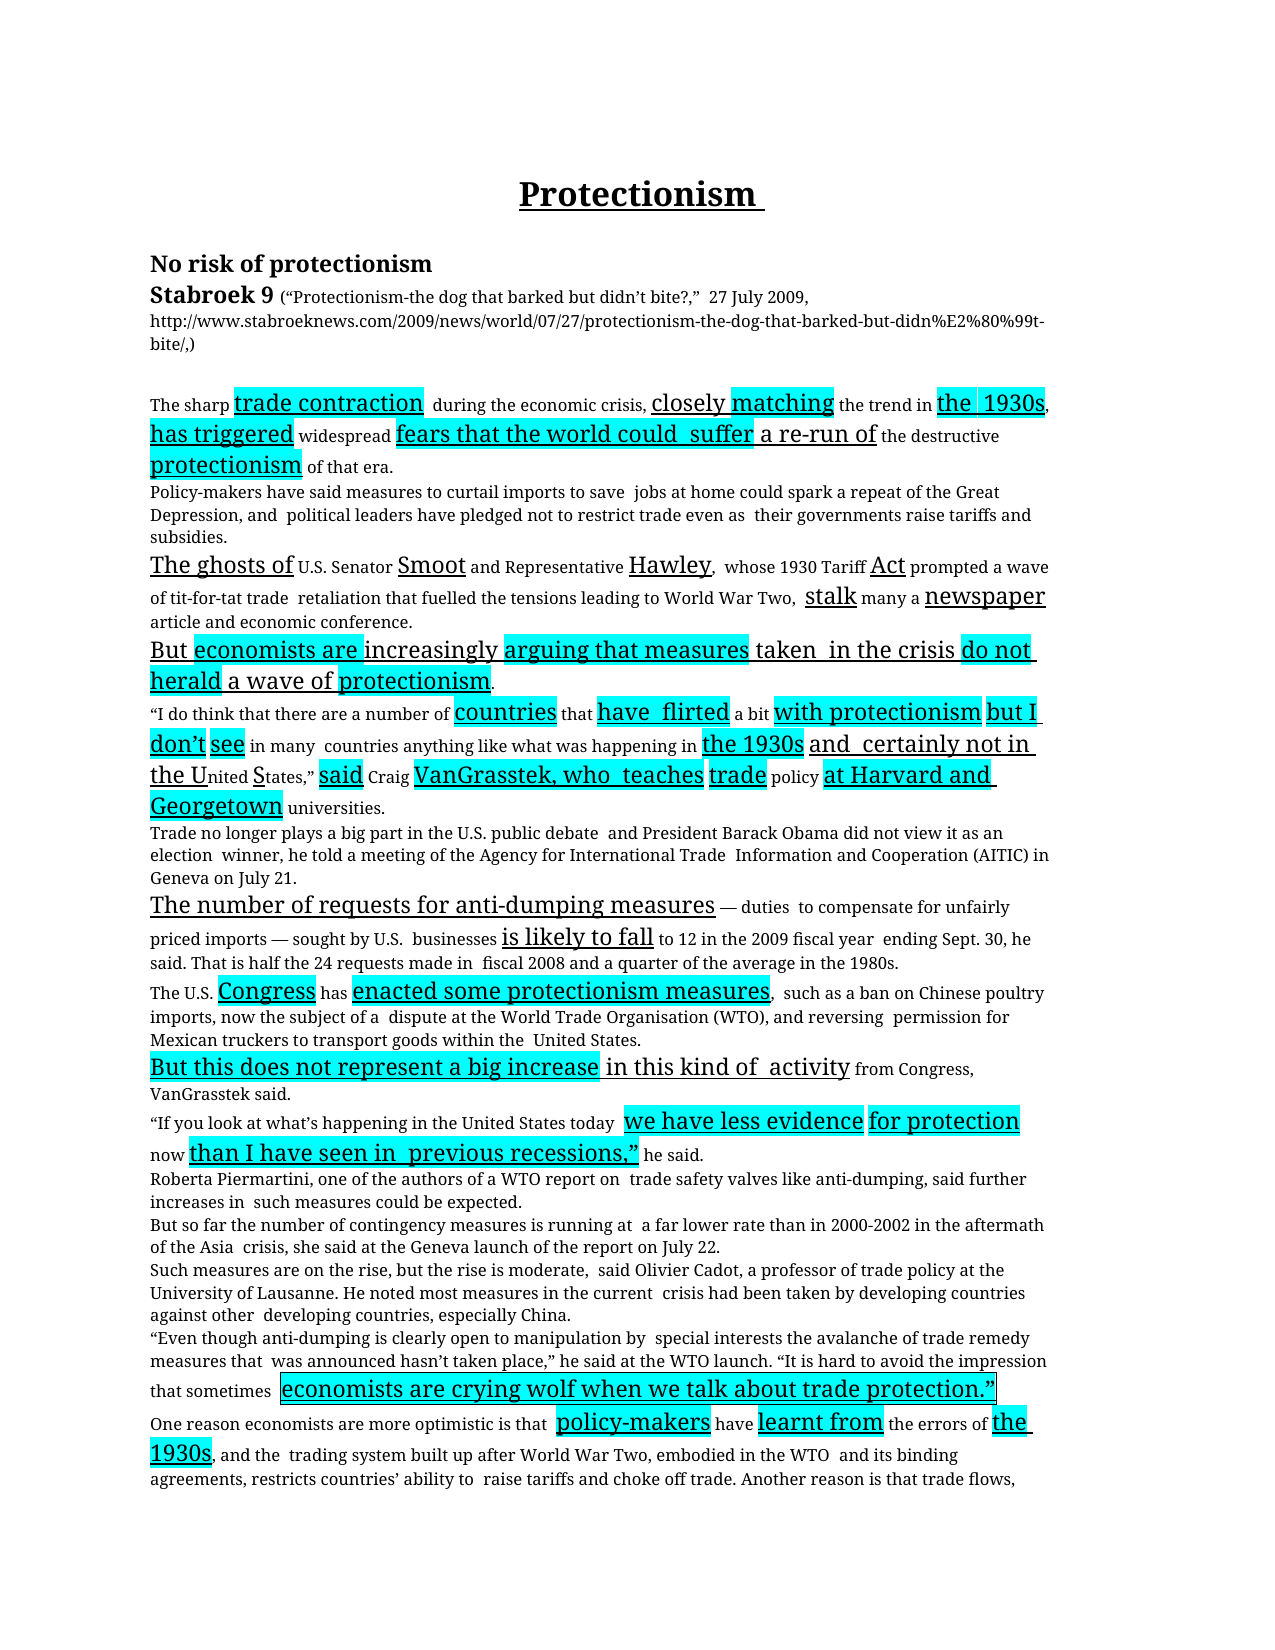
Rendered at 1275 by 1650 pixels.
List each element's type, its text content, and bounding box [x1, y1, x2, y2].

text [150, 1405, 1058, 1491]
text But so far the number of contingency measures is running at a far lower rate than in 2000-2002 in the aftermath of the Asia crisis, she said at the Geneva launch of the report on July 22. [150, 1213, 1058, 1258]
text “I do think that there are a number of countries that have flirted a bit with protectionism but I don’t see in many countries anything like what was happening in the 1930s and certainly not in the United States,” said Craig VanGrasstek, who teaches trade policy at Harvard and Georgetown universities. [150, 696, 1058, 821]
text Such measures are on the rise, but the rise is moderate, said Olivier Cadot, a professor of trade policy at the University of Lausanne. He noted most measures in the current crisis had been taken by developing countries against other developing countries, especially China. [150, 1258, 1058, 1327]
text Trade no longer plays a big part in the U.S. public debate and President Barack Obama did not view it as an election winner, he told a meeting of the Agency for International Trade Information and Cooperation (AITIC) in Geneva on July 21. [150, 821, 1058, 889]
subtitle Protectionism [150, 171, 1125, 216]
text The number of requests for anti-dumping measures — duties to compensate for unfairly priced imports — sought by U.S. businesses is likely to fall to 12 in the 2009 fiscal year ending Sept. 30, he said. That is half the 24 requests made in fiscal 2008 and a quarter of the average in the 1980s. [150, 889, 1058, 974]
text “Even though anti-dumping is clearly open to manipulation by special interests the avalanche of trade remedy measures that was announced hasn’t taken place,” he said at the WTO launch. “It is hard to avoid the impression that sometimes economists are crying wolf when we talk about trade protection.” [150, 1327, 1058, 1405]
text No risk of protectionism [150, 247, 1058, 279]
text The ghosts of U.S. Senator Smoot and Representative Hawley, whose 1930 Tariff Act prompted a wave of tit-for-tat trade retaliation that fuelled the tensions leading to World War Two, stalk many a newspaper article and economic conference. [150, 548, 1058, 634]
text “If you look at what’s happening in the United States today we have less evidence for protection now than I have seen in previous recessions,” he said. [639, 1105, 1058, 1168]
text But economists are increasingly arguing that measures taken in the crisis do not herald a wave of protectionism. [364, 634, 1058, 696]
text But this does not represent a big increase in this kind of activity from Congress, VanGrasstek said. [150, 1051, 1058, 1105]
text The sharp trade contraction during the economic crisis, closely matching the trend in the 1930s, has triggered widespread fears that the world could suffer a re-run of the destructive protectionism of that era. [294, 387, 1058, 480]
text Stabroek 9 (“Protectionism-the dog that barked but didn’t bite?,” 27 July 2009, http://www.stabroeknews.com/2009/news/world/07/27/protectionism-the-dog-that-barked-but-didn%E2%80%99t-bite/,) [150, 279, 1058, 355]
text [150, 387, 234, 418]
text Policy-makers have said measures to curtail imports to save jobs at home could spark a repeat of the Great Depression, and political leaders have pledged not to restrict trade even as their governments raise tariffs and subsidies. [150, 480, 1058, 548]
text “If you look at what’s happening in the United States today we have less evidence for protection now than I have seen in previous recessions,” he said. [150, 1105, 624, 1168]
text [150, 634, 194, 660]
text Roberta Piermartini, one of the authors of a WTO report on trade safety valves like anti-dumping, said further increases in such measures could be expected. [150, 1168, 1058, 1213]
text The U.S. Congress has enacted some protectionism measures, such as a ban on Chinese poultry imports, now the subject of a dispute at the World Trade Organisation (WTO), and reversing permission for Mexican truckers to transport goods within the United States. [150, 974, 1058, 1051]
